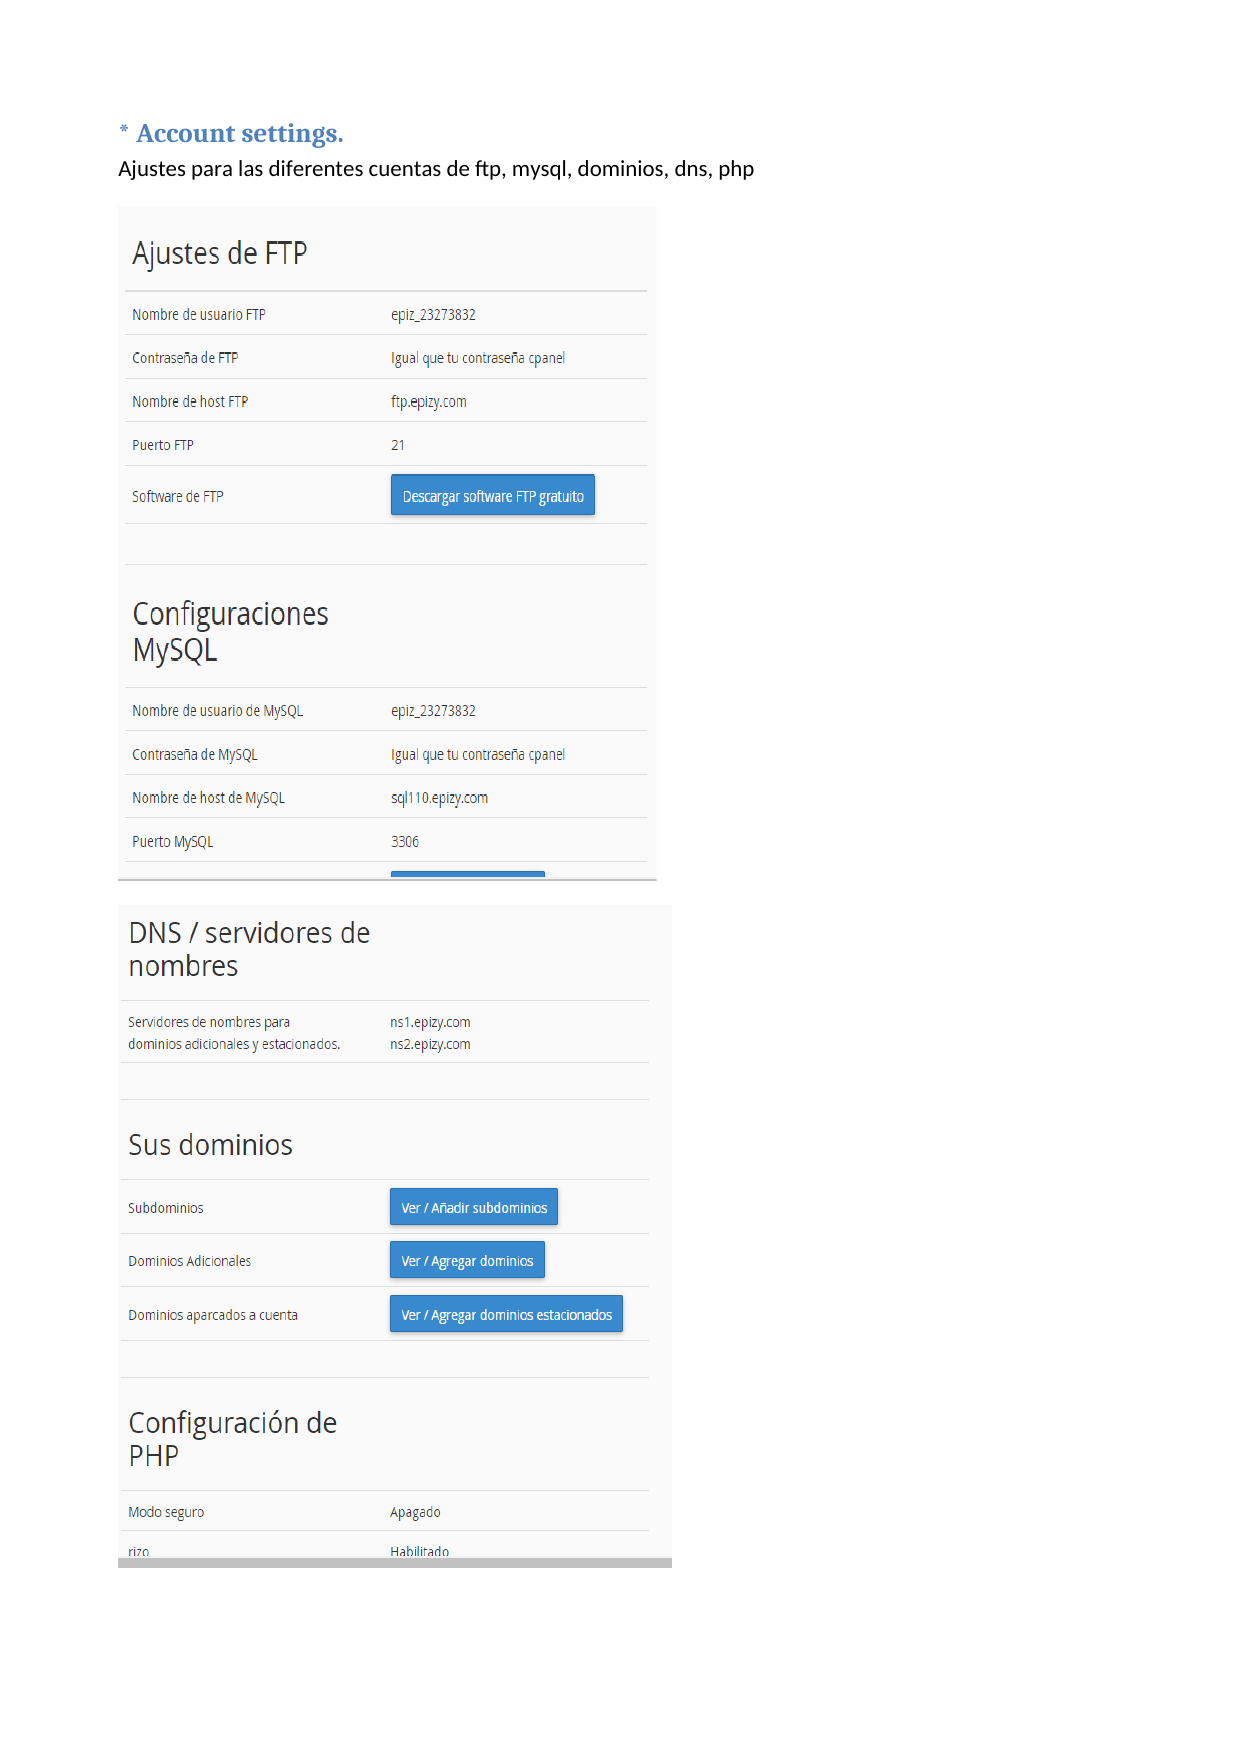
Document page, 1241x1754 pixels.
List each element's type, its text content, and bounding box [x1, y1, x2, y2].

picture [118, 905, 672, 1568]
subtitle * Account settings. [118, 118, 1122, 149]
text Ajustes para las diferentes cuentas de ftp, mysql, dominios, dns, php [118, 154, 1122, 182]
picture [118, 206, 657, 881]
